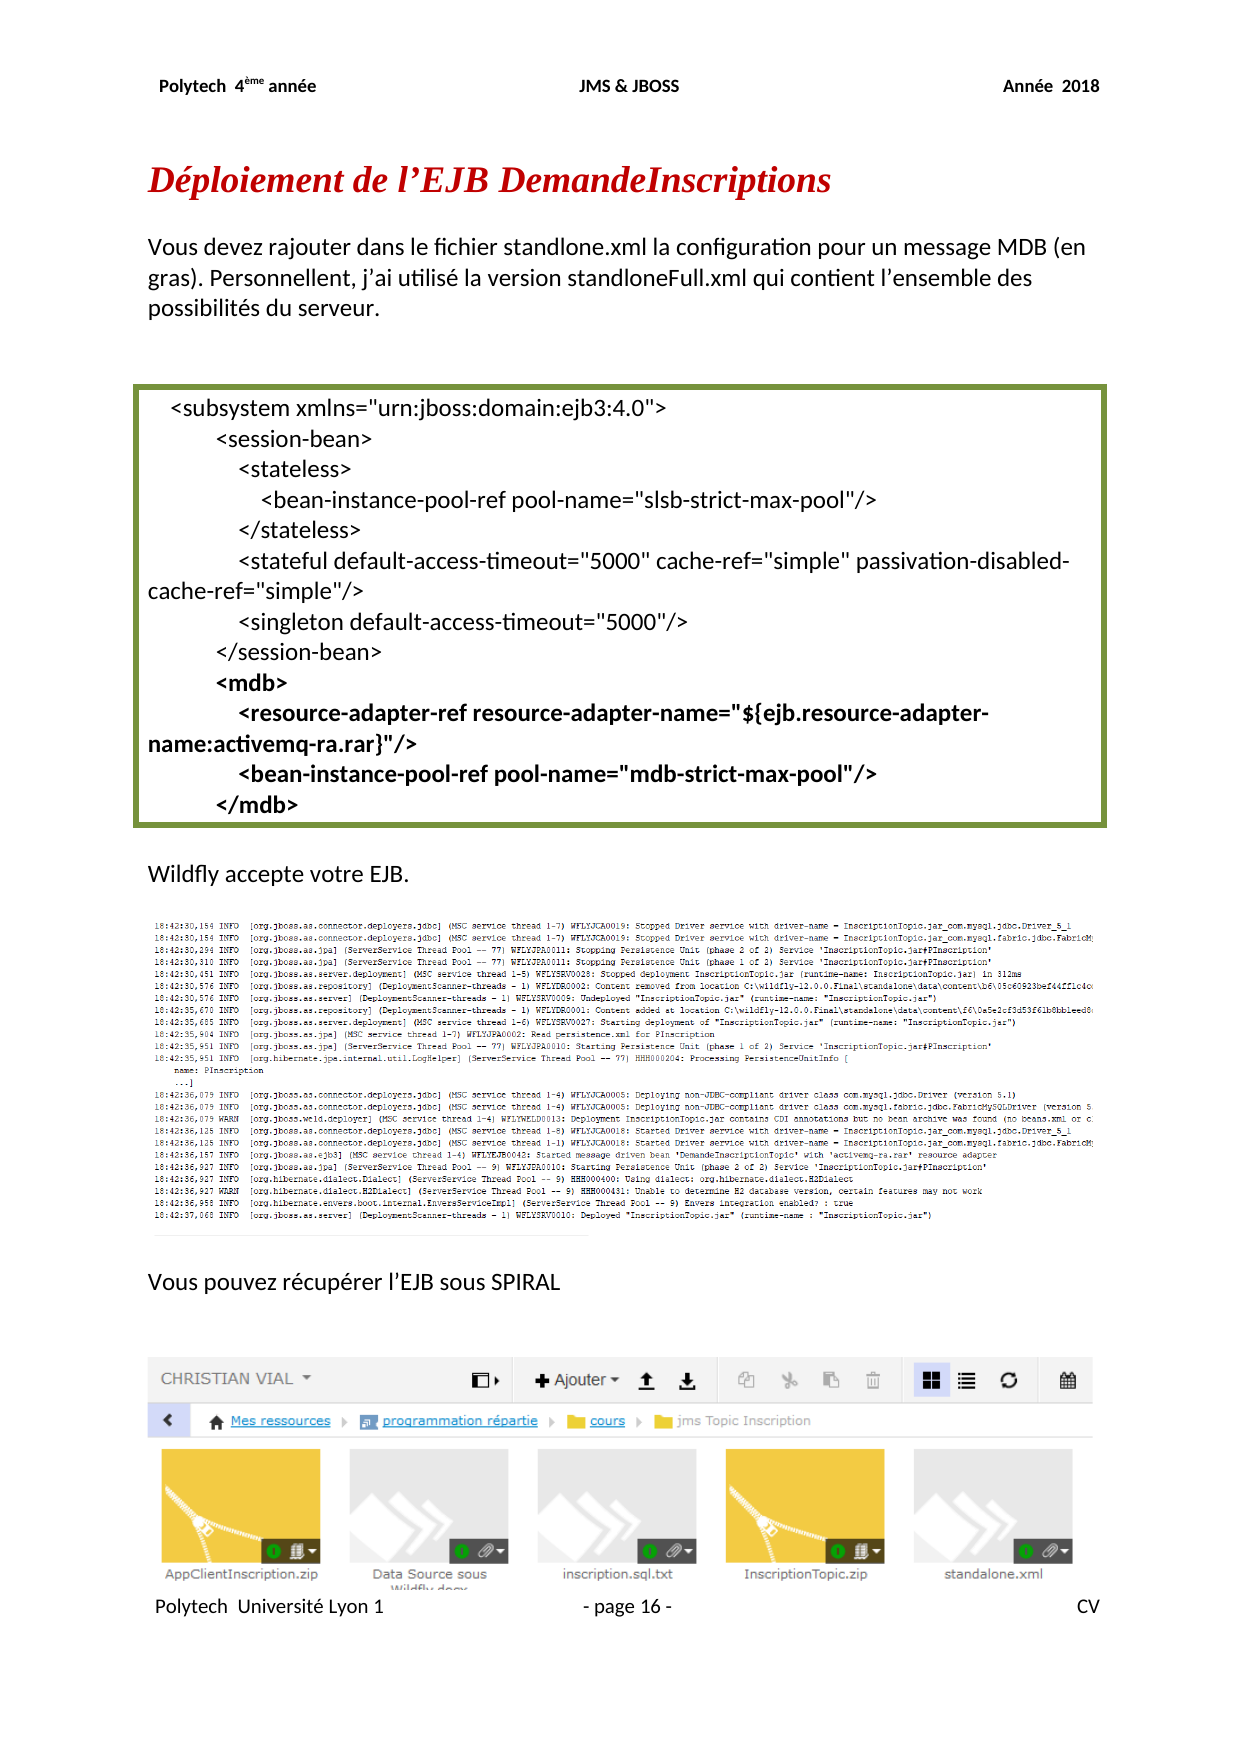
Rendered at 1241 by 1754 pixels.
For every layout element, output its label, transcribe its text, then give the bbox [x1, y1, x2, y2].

text </stateless> [148, 514, 1093, 545]
text <bean-instance-pool-ref pool-name="mdb-strict-max-pool"/> [148, 758, 1093, 781]
text <resource-adapter-ref resource-adapter-name="${ejb.resource-adapter-name:activemq-ra.rar}"/> [148, 697, 1093, 758]
text </session-bean> [148, 636, 1093, 667]
text Wildfly accepte votre EJB. [148, 858, 1093, 889]
text <bean-instance-pool-ref pool-name="slsb-strict-max-pool"/> [148, 484, 1093, 514]
text <session-bean> [148, 423, 1093, 453]
picture [147, 1357, 1093, 1590]
text Vous devez rajouter dans le fichier standlone.xml la configuration pour un message MDB (en gras). Personnellent, j’ai utilisé la version standloneFull.xml qui contient l’ensemble des possibilités du serveur. [148, 231, 1093, 323]
text </mdb> [139, 781, 1101, 822]
picture [147, 919, 1093, 1236]
text <stateful default-access-timeout="5000" cache-ref="simple" passivation-disabled-cache-ref="simple"/> [148, 545, 1093, 606]
text <subsystem xmlns="urn:jboss:domain:ejb3:4.0"> [139, 390, 1101, 423]
subtitle Déploiement de l’EJB DemandeInscriptions [148, 158, 1093, 201]
text <stateless> [148, 453, 1093, 484]
text <mdb> [148, 667, 1093, 697]
text <singleton default-access-timeout="5000"/> [148, 606, 1093, 636]
text Vous pouvez récupérer l’EJB sous SPIRAL [148, 1266, 1093, 1297]
